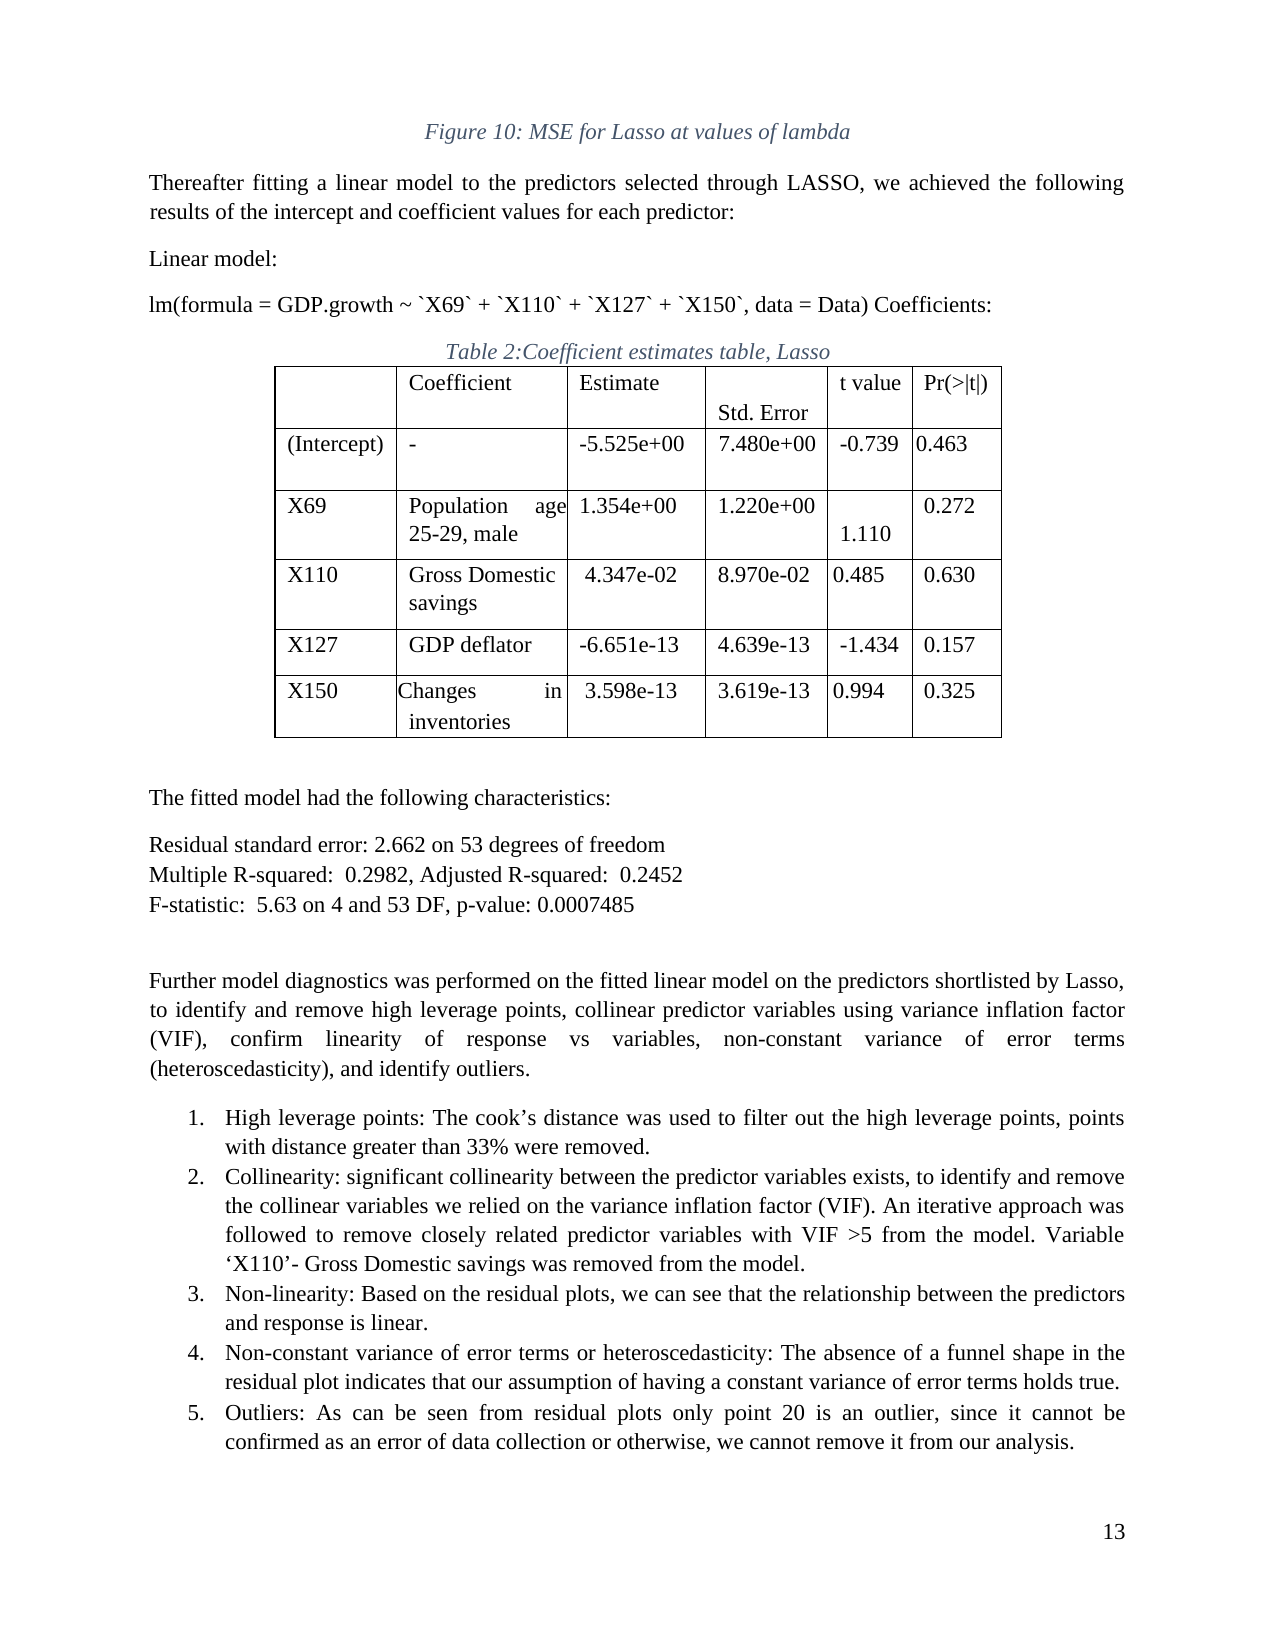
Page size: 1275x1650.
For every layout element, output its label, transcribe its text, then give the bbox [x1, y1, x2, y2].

text F-statistic: 5.63 on 4 and 53 DF, p-value: 0.0007485 [148, 891, 1127, 917]
text lm(formula = GDP.growth ~ `X69` + `X110` + `X127` + `X150`, data = Data) Coefficients: [148, 291, 995, 318]
table_cell Changes in inventories [397, 676, 567, 737]
table_cell X150 [276, 676, 396, 737]
table_cell 3.619e-13 [706, 676, 827, 737]
table_cell 1.220e+00 [706, 491, 827, 558]
table_cell -5.525e+00 [568, 429, 705, 489]
table_cell Gross Domestic savings [397, 560, 567, 629]
table_header Estimate [568, 367, 705, 428]
table_header Coefficient [397, 367, 567, 428]
text Multiple R-squared: 0.2982, Adjusted R-squared: 0.2452 [148, 861, 1127, 887]
list Non-constant variance of error terms or heteroscedasticity: The absence of a funnel shape in the residual plot indicates that our assumption of having a constant variance of error terms holds true. [187, 1339, 1127, 1395]
table_cell 0.463 [913, 429, 1001, 489]
text Linear model: [148, 245, 1127, 271]
table_cell 0.485 [828, 560, 912, 629]
subtitle Table 2:Coefficient estimates table, Lasso [150, 338, 1125, 364]
table_cell -6.651e-13 [568, 630, 705, 675]
table_cell 4.639e-13 [706, 630, 827, 675]
table_cell 1.354e+00 [568, 491, 705, 558]
table_cell 0.994 [828, 676, 912, 737]
text Residual standard error: 2.662 on 53 degrees of freedom [148, 831, 1127, 857]
table_cell 0.630 [913, 560, 1001, 629]
list Non-linearity: Based on the residual plots, we can see that the relationship between the predictors and response is linear. [187, 1280, 1127, 1336]
text Thereafter fitting a linear model to the predictors selected through LASSO, we achieved the following results of the intercept and coefficient values for each predictor: [148, 169, 1127, 225]
table_cell (Intercept) [276, 429, 396, 489]
table_cell Population age 25-29, male [397, 491, 567, 558]
list Collinearity: significant collinearity between the predictor variables exists, to identify and remove the collinear variables we relied on the variance inflation factor (VIF). An iterative approach was followed to remove closely related predictor variables with VIF >5 from the model. Variable ‘X110’- Gross Domestic savings was removed from the model. [187, 1163, 1127, 1277]
table_cell -0.739 [828, 429, 912, 489]
table_cell - [397, 429, 567, 489]
table_cell -1.434 [828, 630, 912, 675]
table_cell 7.480e+00 [706, 429, 827, 489]
table_cell 8.970e-02 [706, 560, 827, 629]
list Outliers: As can be seen from residual plots only point 20 is an outlier, since it cannot be confirmed as an error of data collection or otherwise, we cannot remove it from our analysis. [187, 1399, 1127, 1454]
text The fitted model had the following characteristics: [148, 784, 1127, 811]
table_cell X127 [276, 630, 396, 675]
table_cell 0.325 [913, 676, 1001, 737]
text Further model diagnostics was performed on the fitted linear model on the predictors shortlisted by Lasso, to identify and remove high leverage points, collinear predictor variables using variance inflation factor (VIF), confirm linearity of response vs variables, non-constant variance of error terms (heteroscedasticity), and identify outliers. [148, 967, 1127, 1081]
table_header t value [828, 367, 912, 428]
table_cell 1.110 [828, 491, 912, 558]
table_header [276, 367, 396, 428]
table_cell GDP deflator [397, 630, 567, 675]
table_cell 3.598e-13 [568, 676, 705, 737]
table_header Pr(>|t|) [913, 367, 1001, 428]
table_cell 0.157 [913, 630, 1001, 675]
subtitle Figure 10: MSE for Lasso at values of lambda [150, 118, 1125, 144]
table_cell 0.272 [913, 491, 1001, 558]
list High leverage points: The cook’s distance was used to filter out the high leverage points, points with distance greater than 33% were removed. [187, 1104, 1127, 1159]
table_cell 4.347e-02 [568, 560, 705, 629]
table_header Std. Error [706, 367, 827, 428]
table_cell X110 [276, 560, 396, 629]
table_cell X69 [276, 491, 396, 558]
